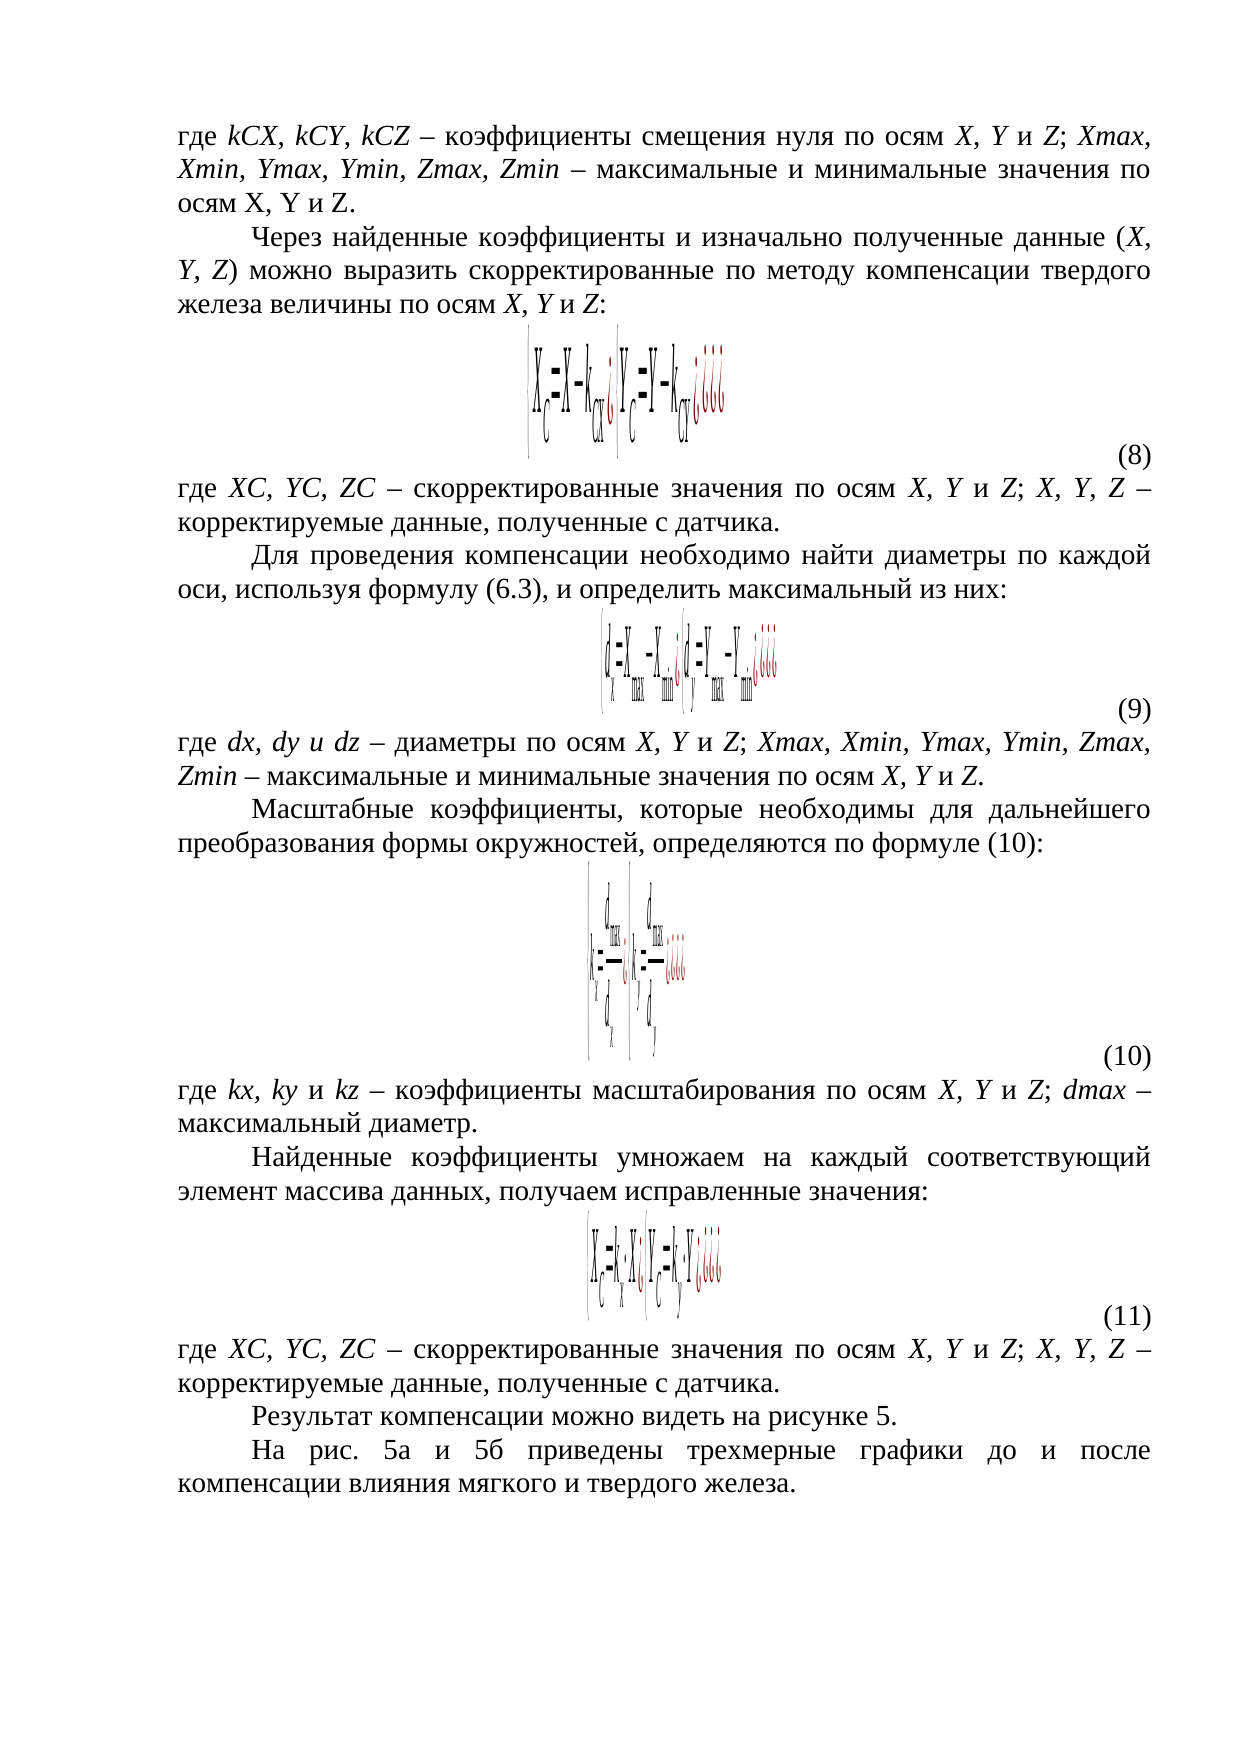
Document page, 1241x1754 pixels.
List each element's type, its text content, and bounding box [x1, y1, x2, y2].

text (8) [177, 319, 1152, 470]
text (9) [177, 604, 1152, 724]
text Через найденные коэффициенты и изначально полученные данные (X, Y, Z) можно выразить скорректированные по методу компенсации твердого железа величины по осям X, Y и Z: [177, 219, 1152, 319]
text где XC, YC, ZC – скорректированные значения по осям X, Y и Z; X, Y, Z – корректируемые данные, полученные с датчика. [177, 1331, 1152, 1398]
text Найденные коэффициенты умножаем на каждый соответствующий элемент массива данных, получаем исправленные значения: [177, 1139, 1152, 1206]
text где XC, YC, ZC – скорректированные значения по осям X, Y и Z; X, Y, Z – корректируемые данные, полученные с датчика. [177, 470, 1152, 537]
text Результат компенсации можно видеть на рисунке 5. [177, 1398, 1152, 1432]
text где kx, ky и kz – коэффициенты масштабирования по осям X, Y и Z; dmax – максимальный диаметр. [177, 1072, 1152, 1139]
text Для проведения компенсации необходимо найти диаметры по каждой оси, используя формулу (6.3), и определить максимальный из них: [177, 537, 1152, 604]
text Масштабные коэффициенты, которые необходимы для дальнейшего преобразования формы окружностей, определяются по формуле (10): [177, 791, 1152, 858]
text (11) [177, 1206, 1152, 1331]
text (10) [177, 858, 1152, 1072]
text На рис. 5а и 5б приведены трехмерные графики до и после компенсации влияния мягкого и твердого железа. [177, 1432, 1152, 1499]
text где kCX, kCY, kCZ – коэффициенты смещения нуля по осям X, Y и Z; Xmax, Xmin, Ymax, Ymin, Zmax, Zmin – максимальные и минимальные значения по осям X, Y и Z. [177, 118, 1152, 219]
text где dx, dy и dz – диаметры по осям X, Y и Z; Xmax, Xmin, Ymax, Ymin, Zmax, Zmin – максимальные и минимальные значения по осям X, Y и Z. [177, 724, 1152, 791]
